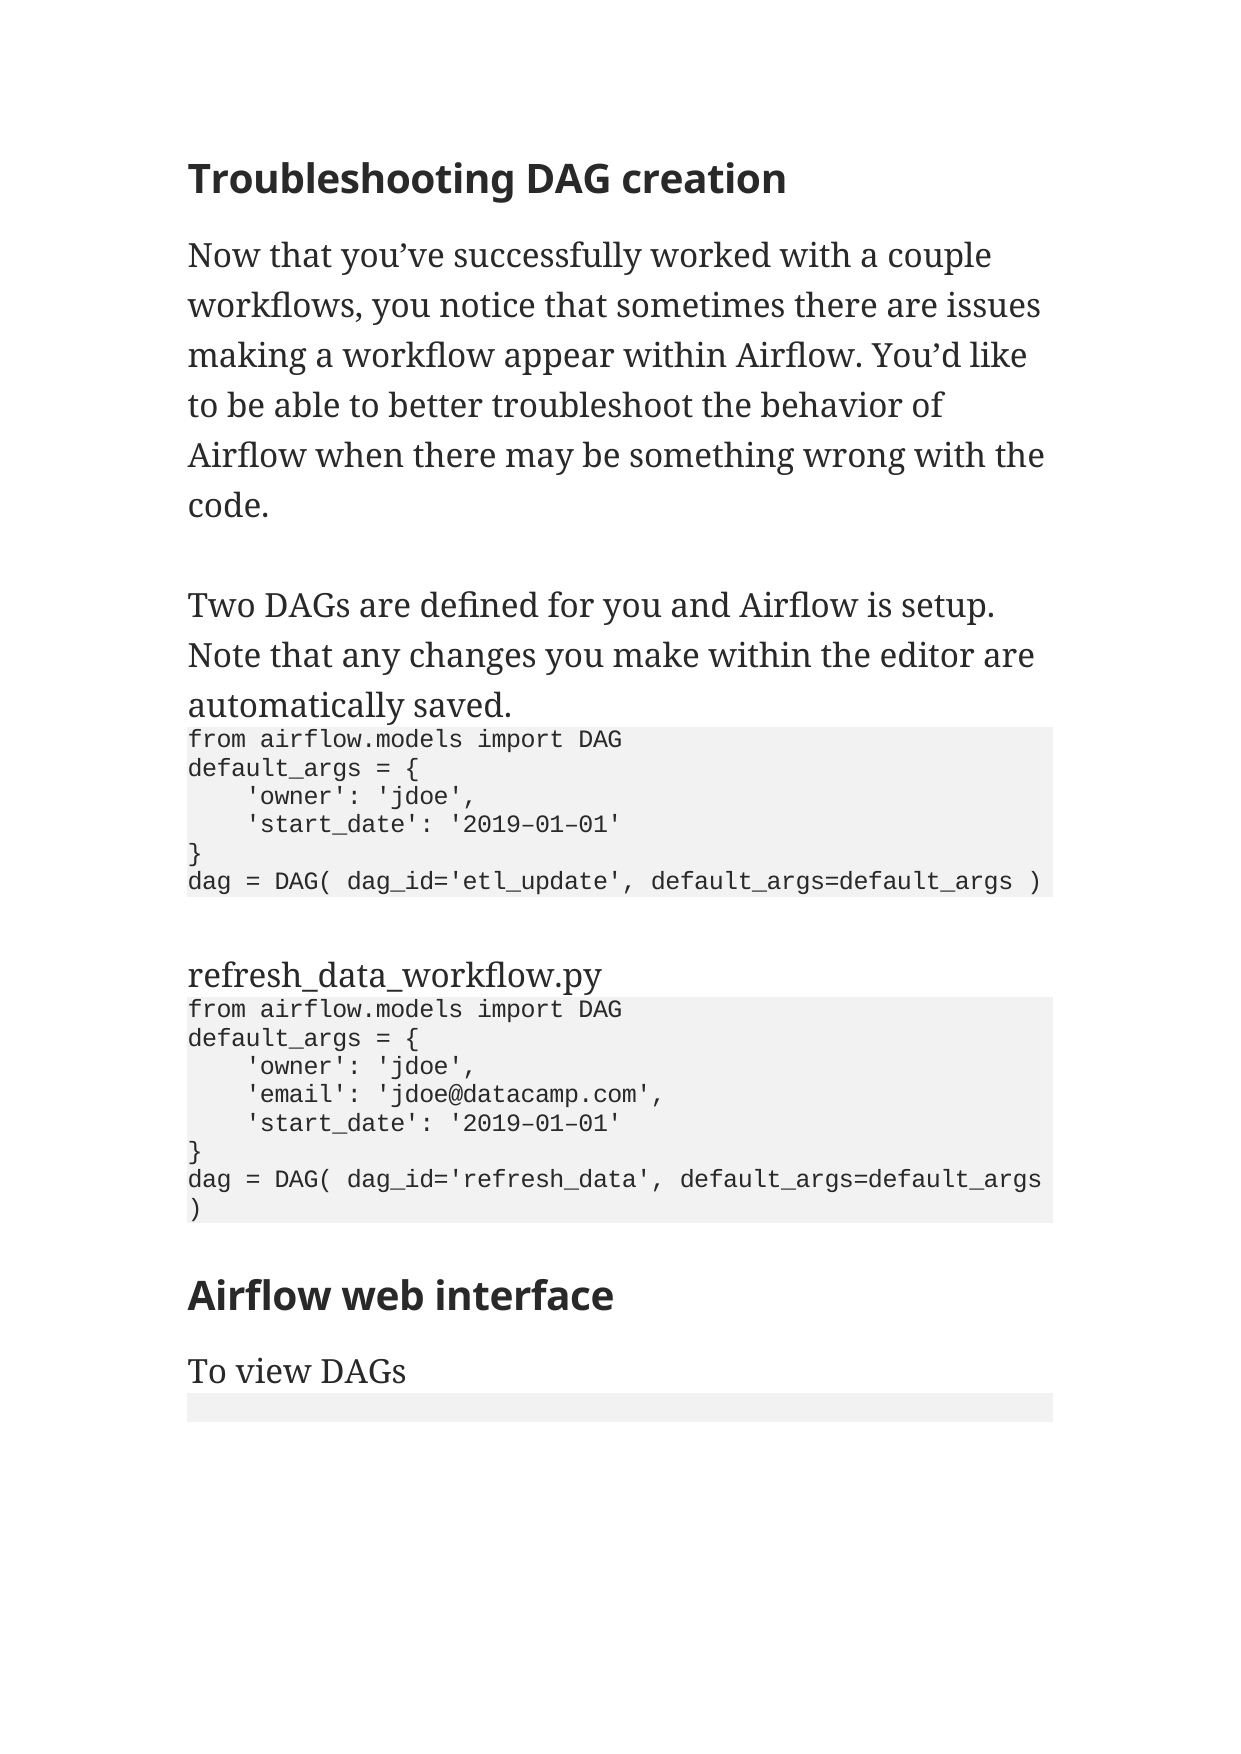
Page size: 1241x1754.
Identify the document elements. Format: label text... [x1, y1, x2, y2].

text To view DAGs [187, 1343, 1053, 1393]
text Now that you’ve successfully worked with a couple workflows, you notice that sometimes there are issues making a workflow appear within Airflow. You’d like to be able to better troubleshoot the behavior of Airflow when there may be something wrong with the code. [187, 227, 1053, 527]
text Troubleshooting DAG creation [187, 150, 1053, 205]
text Two DAGs are defined for you and Airflow is setup. Note that any changes you make within the editor are automatically saved. [187, 577, 1053, 727]
text Airflow web interface [187, 1266, 1053, 1322]
text from airflow.models import DAG default_args = { 'owner': 'jdoe', 'email': 'jdoe@datacamp.com', 'start_date': '2019–01–01' } dag = DAG( dag_id='refresh_data', default_args=default_args ) [187, 997, 1053, 1223]
text refresh_data_workflow.py [187, 947, 1053, 997]
text from airflow.models import DAG default_args = { 'owner': 'jdoe', 'start_date': '2019–01–01' } dag = DAG( dag_id='etl_update', default_args=default_args ) [187, 727, 1053, 897]
